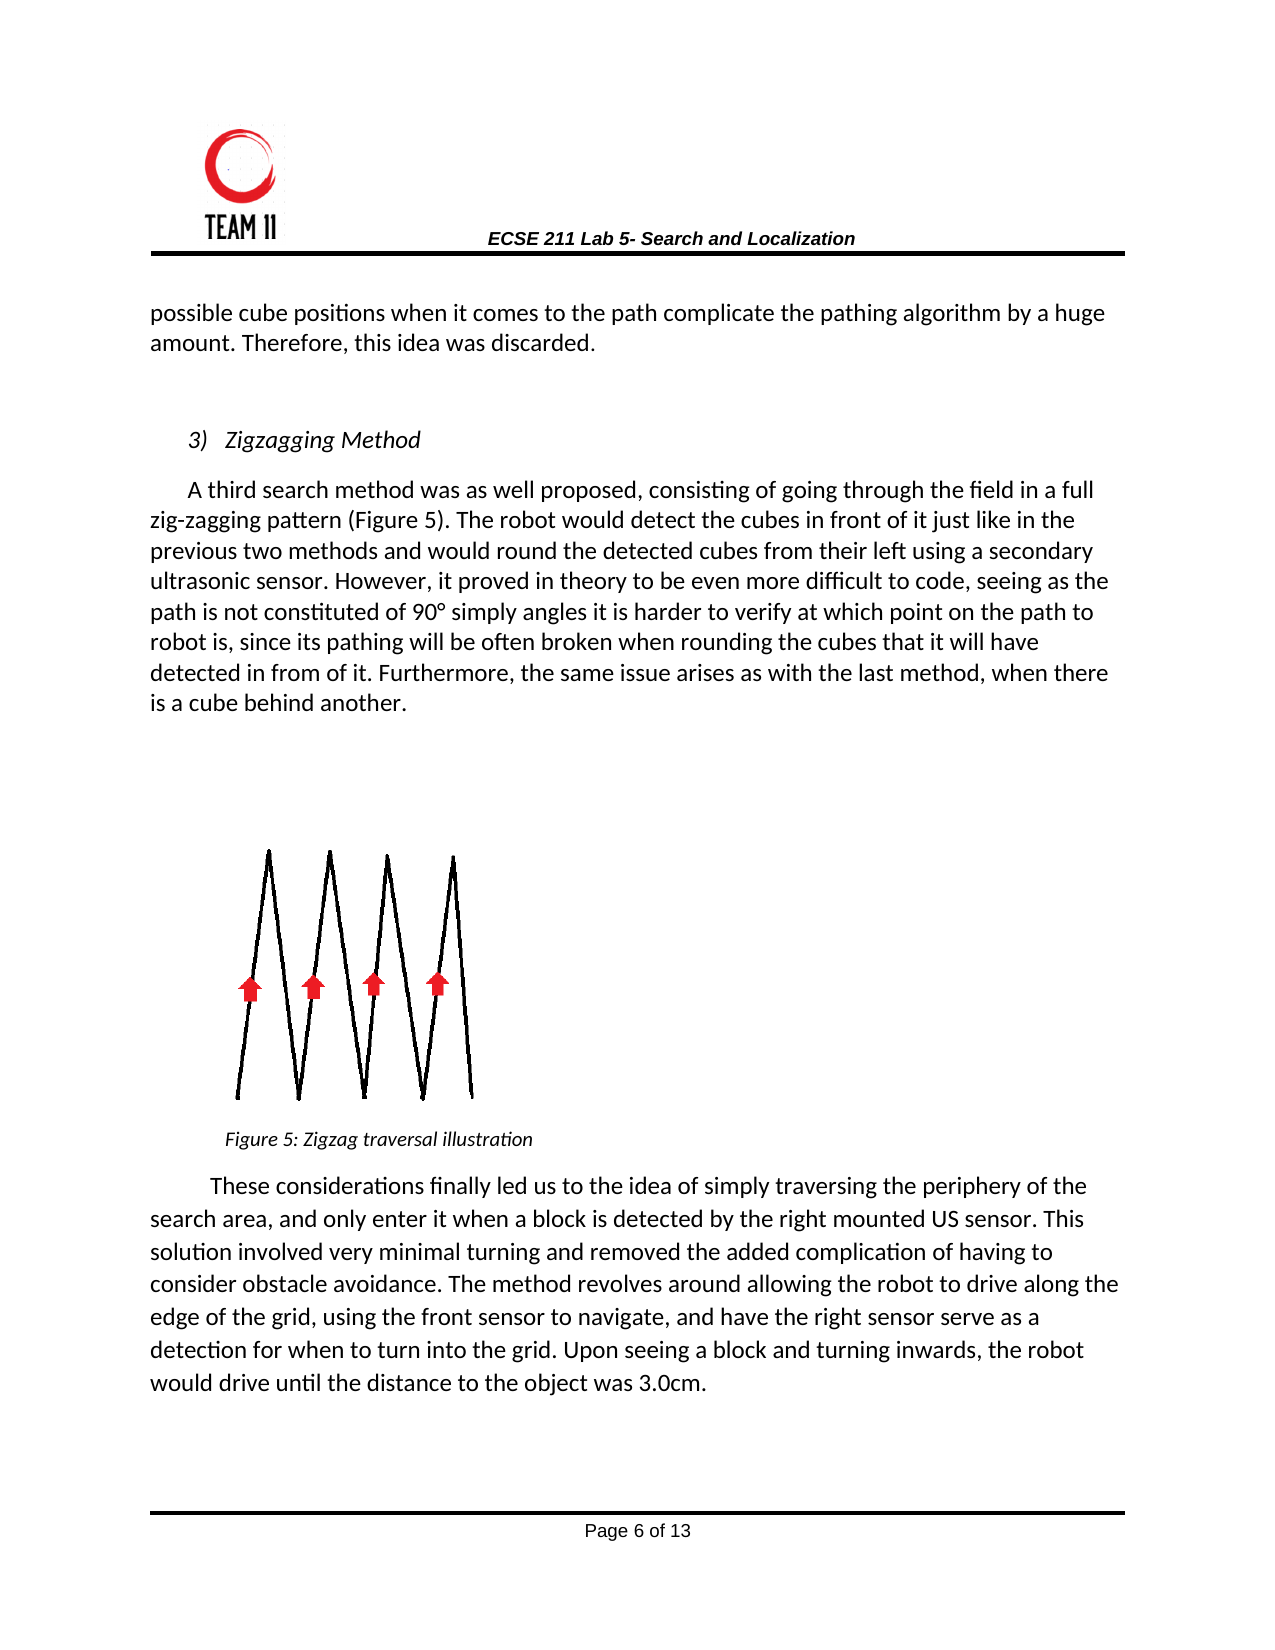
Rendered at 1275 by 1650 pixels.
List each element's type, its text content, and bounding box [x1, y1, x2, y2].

text These considerations finally led us to the idea of simply traversing the periphery of the search area, and only enter it when a block is detected by the right mounted US sensor. This solution involved very minimal turning and removed the added complication of having to consider obstacle avoidance. The method revolves around allowing the robot to drive along the edge of the grid, using the front sensor to navigate, and have the right sensor serve as a detection for when to turn into the grid. Upon seeing a block and turning inwards, the robot would drive until the distance to the object was 3.0cm. [150, 1170, 1125, 1398]
text A third search method was as well proposed, consisting of going through the field in a full zig-zagging pattern (Figure 5). The robot would detect the cubes in front of it just like in the previous two methods and would round the detected cubes from their left using a secondary ultrasonic sensor. However, it proved in theory to be even more difficult to code, seeing as the path is not constituted of 90° simply angles it is harder to verify at which point on the path to robot is, since its pathing will be often broken when rounding the cubes that it will have detected in from of it. Furthermore, the same issue arises as with the last method, when there is a cube behind another. [150, 474, 1125, 718]
text Figure 5: Zigzag traversal illustration [210, 1126, 1125, 1151]
picture [210, 833, 499, 1107]
list Zigzagging Method [187, 424, 1125, 455]
picture [197, 120, 286, 245]
